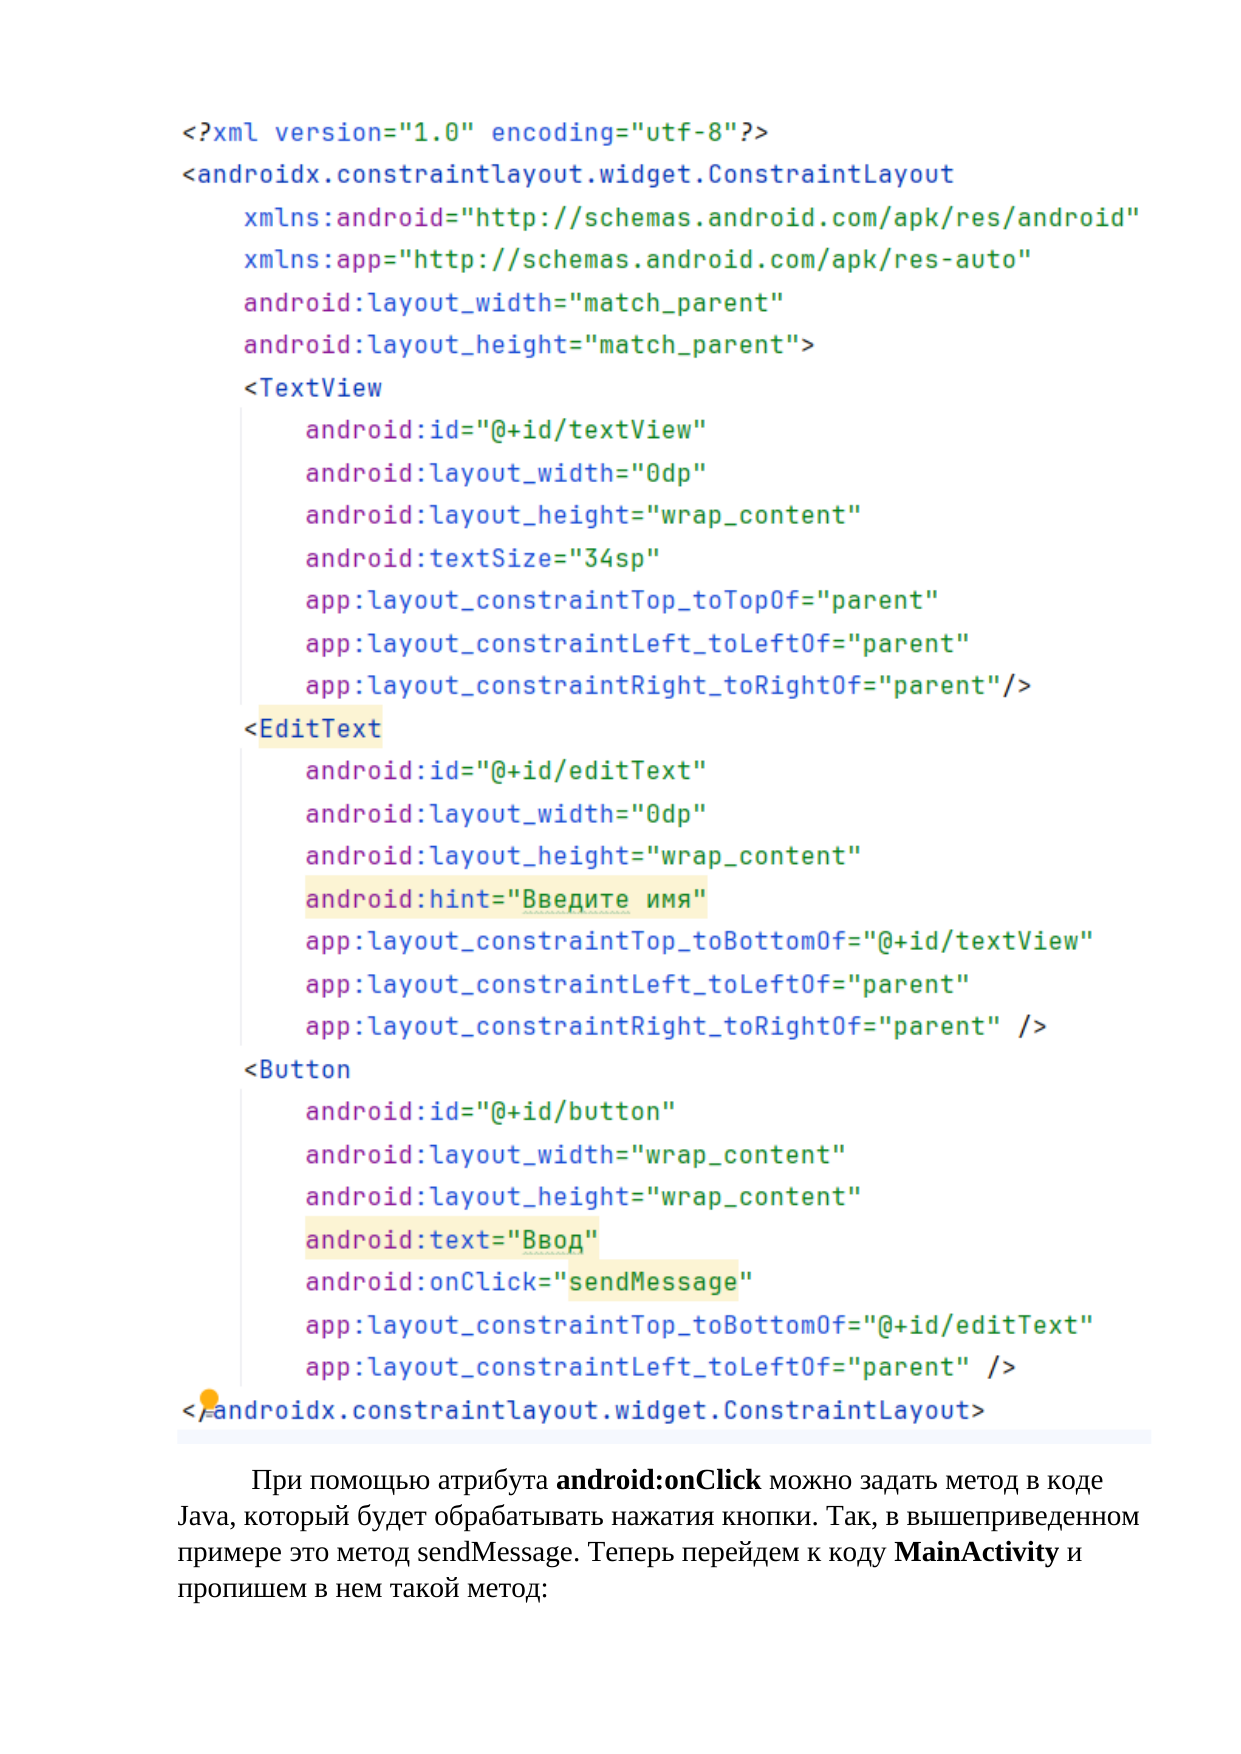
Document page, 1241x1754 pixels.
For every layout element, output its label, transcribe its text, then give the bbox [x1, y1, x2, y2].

picture [177, 118, 1152, 1444]
text При помощью атрибута android:onClick можно задать метод в коде Java, который будет обрабатывать нажатия кнопки. Так, в вышеприведенном примере это метод sendMessage. Теперь перейдем к коду MainActivity и пропишем в нем такой метод: [177, 1462, 1152, 1604]
